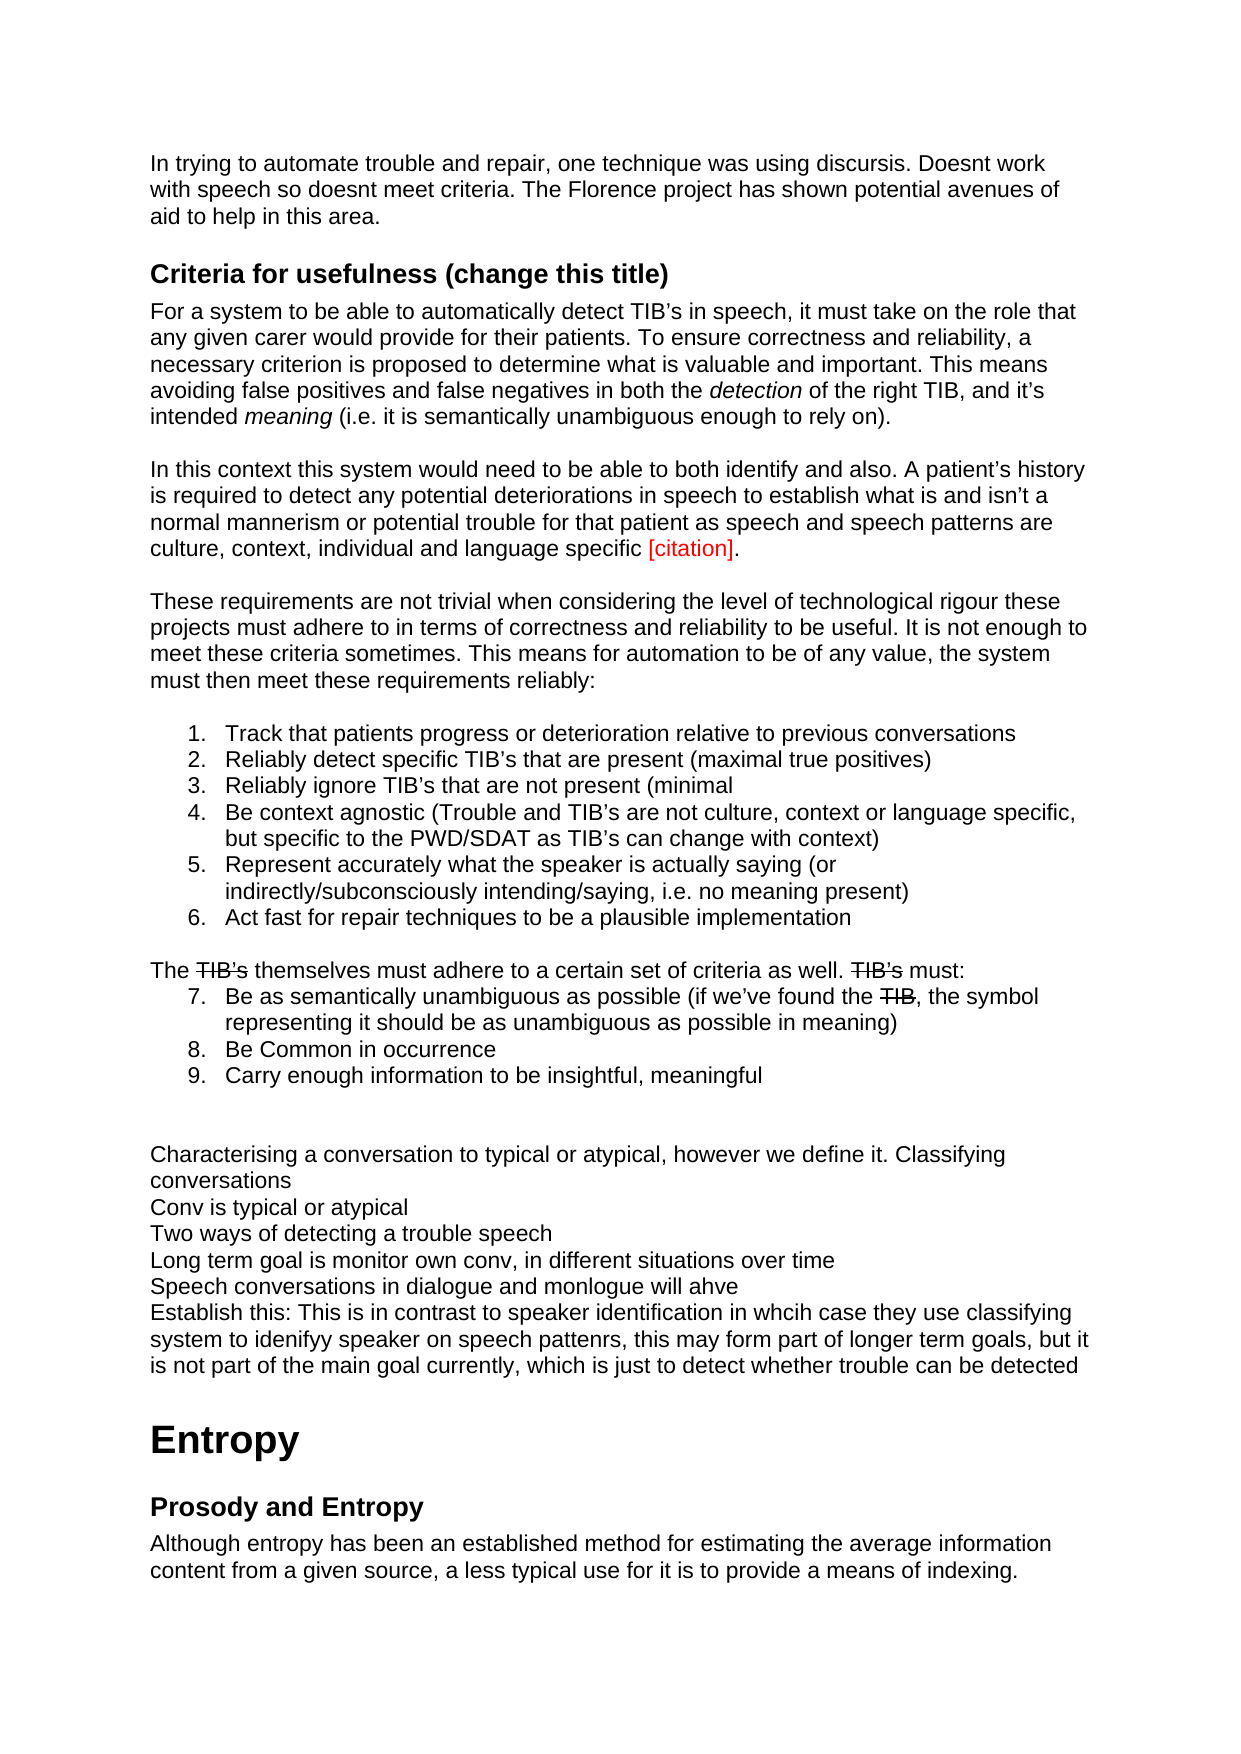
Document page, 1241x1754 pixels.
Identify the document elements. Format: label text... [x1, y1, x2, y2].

text Two ways of detecting a trouble speech [150, 1220, 1090, 1247]
text Conv is typical or atypical [150, 1194, 1090, 1220]
list Be context agnostic (Trouble and TIB’s are not culture, context or language specific, but specific to the PWD/SDAT as TIB’s can change with context) [187, 798, 1090, 851]
subtitle Prosody and Entropy [150, 1491, 1090, 1522]
text Establish this: This is in contrast to speaker identification in whcih case they use classifying system to idenifyy speaker on speech pattenrs, this may form part of longer term goals, but it is not part of the main goal currently, which is just to detect whether trouble can be detected [150, 1299, 1090, 1378]
text Characterising a conversation to typical or atypical, however we define it. Classifying conversations [150, 1141, 1090, 1194]
list Track that patients progress or deterioration relative to previous conversations [187, 719, 1090, 746]
list Act fast for repair techniques to be a plausible implementation [187, 904, 1090, 930]
text For a system to be able to automatically detect TIB’s in speech, it must take on the role that any given carer would provide for their patients. To ensure correctness and reliability, a necessary criterion is proposed to determine what is valuable and important. This means avoiding false positives and false negatives in both the detection of the right TIB, and it’s intended meaning (i.e. it is semantically unambiguous enough to rely on). [150, 298, 1090, 429]
text In this context this system would need to be able to both identify and also. A patient’s history is required to detect any potential deteriorations in speech to establish what is and isn’t a normal mannerism or potential trouble for that patient as speech and speech patterns are culture, context, individual and language specific [citation]. [150, 456, 1090, 561]
list Be Common in occurrence [187, 1036, 1090, 1062]
text Long term goal is monitor own conv, in different situations over time [150, 1247, 1090, 1273]
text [150, 1530, 1090, 1583]
text These requirements are not trivial when considering the level of technological rigour these projects must adhere to in terms of correctness and reliability to be useful. It is not enough to meet these criteria sometimes. This means for automation to be of any value, the system must then meet these requirements reliably: [150, 588, 1090, 693]
list Carry enough information to be insightful, meaningful [187, 1062, 1090, 1088]
text Speech conversations in dialogue and monlogue will ahve [150, 1273, 1090, 1299]
list Reliably detect specific TIB’s that are present (maximal true positives) [187, 746, 1090, 772]
list Reliably ignore TIB’s that are not present (minimal [187, 772, 1090, 798]
list Represent accurately what the speaker is actually saying (or indirectly/subconsciously intending/saying, i.e. no meaning present) [187, 851, 1090, 904]
subtitle Criteria for usefulness (change this title) [150, 258, 1090, 289]
list Be as semantically unambiguous as possible (if we’ve found the TIB, the symbol representing it should be as unambiguous as possible in meaning) [187, 983, 1090, 1036]
text In trying to automate trouble and repair, one technique was using discursis. Doesnt work with speech so doesnt meet criteria. The Florence project has shown potential avenues of aid to help in this area. [150, 150, 1090, 229]
subtitle Entropy [150, 1416, 1090, 1461]
text The TIB’s themselves must adhere to a certain set of criteria as well. TIB’s must: [150, 957, 1090, 983]
